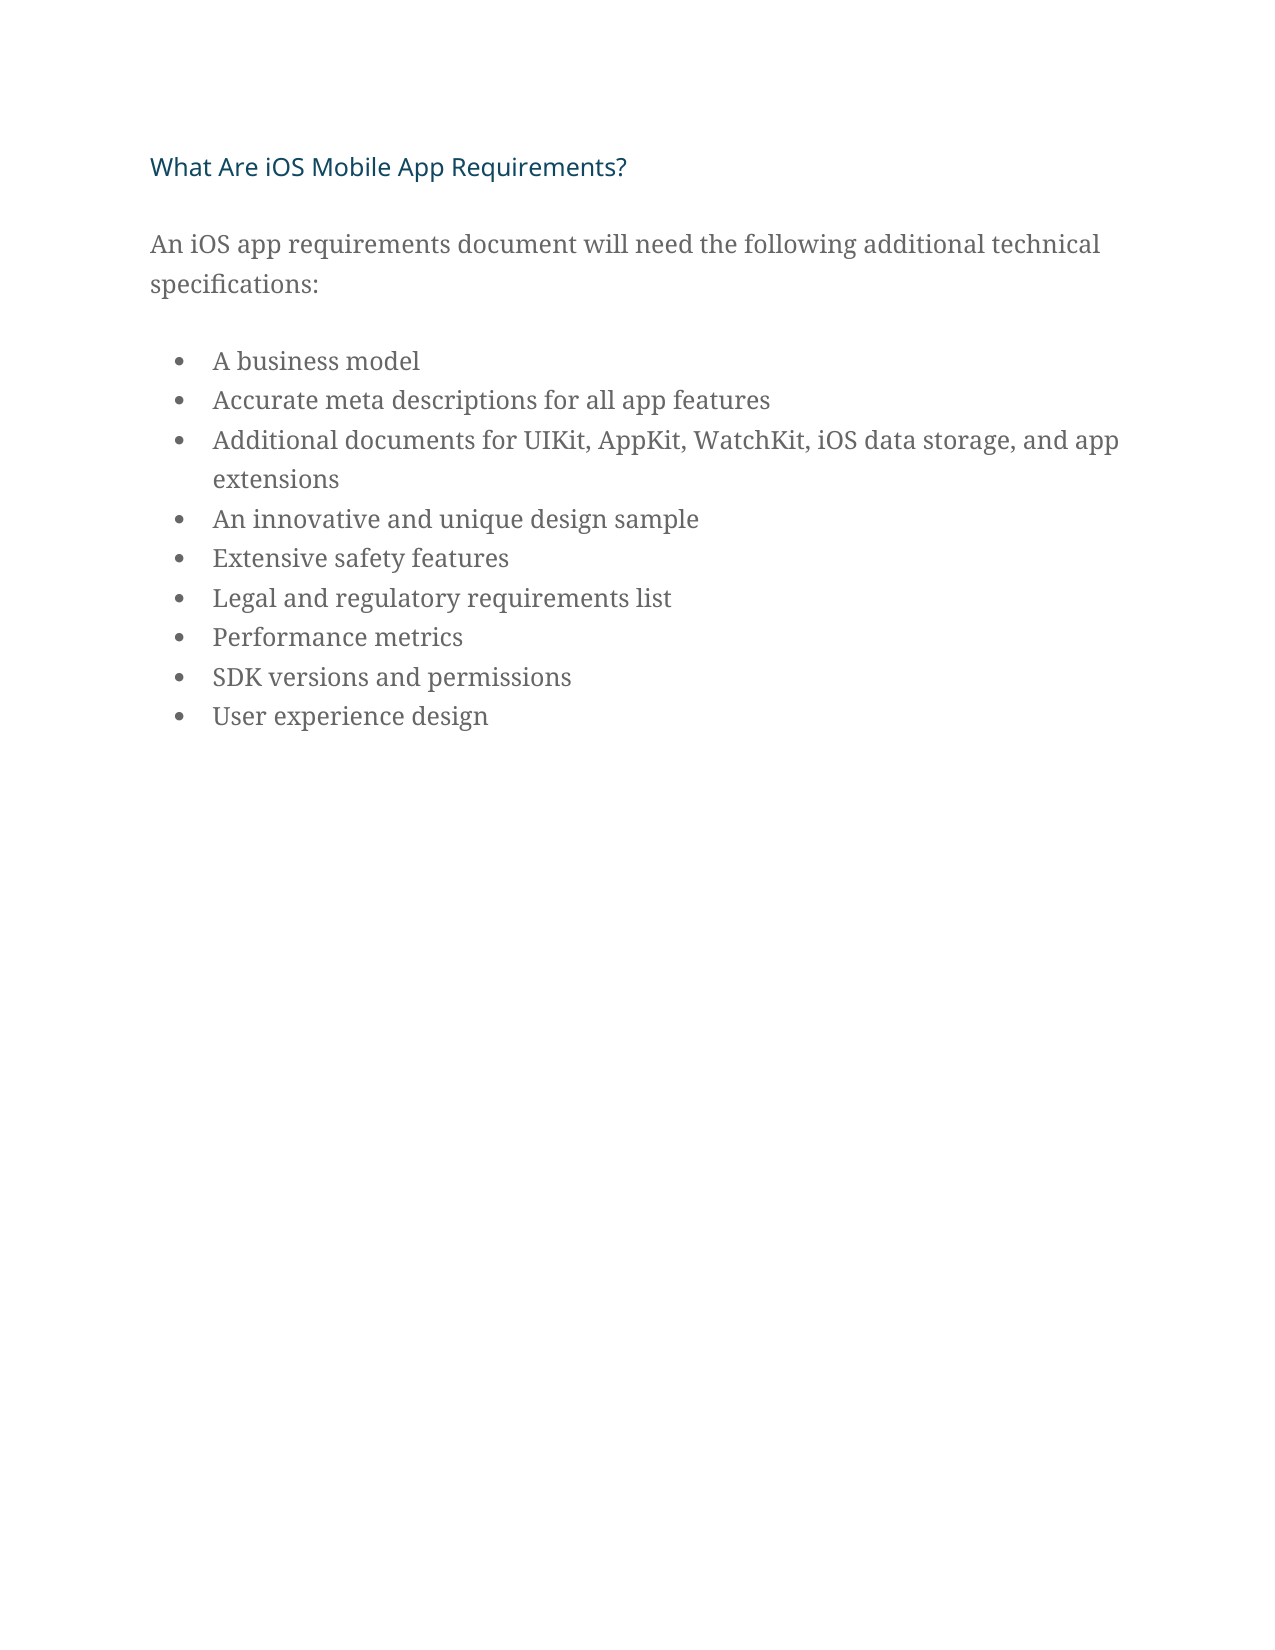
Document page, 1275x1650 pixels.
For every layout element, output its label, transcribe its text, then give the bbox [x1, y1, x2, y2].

list SDK versions and permissions [175, 659, 1125, 693]
list An innovative and unique design sample [175, 501, 1125, 535]
text An iOS app requirements document will need the following additional technical specifications: [150, 227, 1125, 301]
list User experience design [175, 699, 1125, 733]
list Additional documents for UIKit, AppKit, WatchKit, iOS data storage, and app extensions [175, 422, 1125, 496]
list A business model [175, 343, 1125, 377]
list Extensive safety features [175, 541, 1125, 575]
list Legal and regulatory requirements list [175, 580, 1125, 614]
list Performance metrics [175, 620, 1125, 654]
list Accurate meta descriptions for all app features [175, 383, 1125, 417]
subtitle What Are iOS Mobile App Requirements? [150, 150, 1125, 184]
